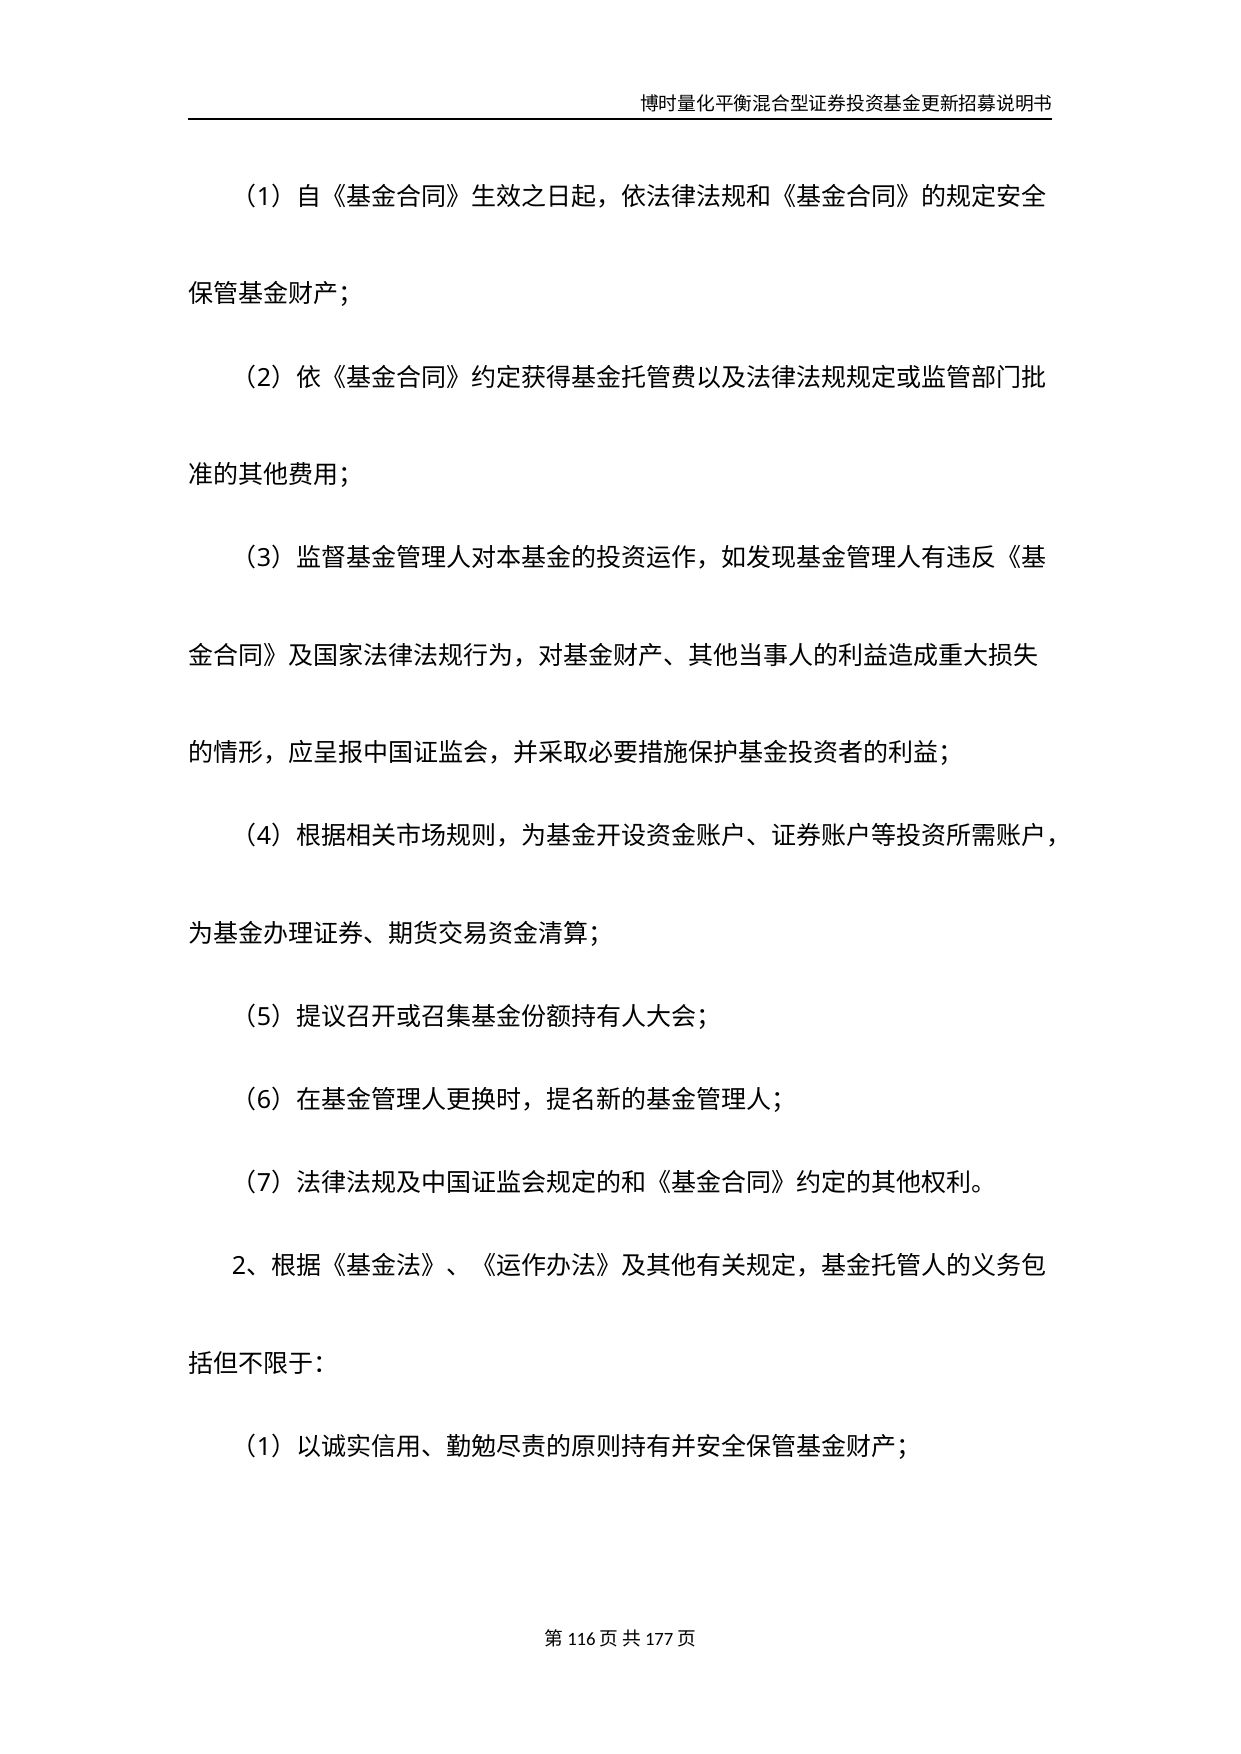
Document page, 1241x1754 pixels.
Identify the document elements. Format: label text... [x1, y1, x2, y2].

text （3）监督基金管理人对本基金的投资运作，如发现基金管理人有违反《基金合同》及国家法律法规行为，对基金财产、其他当事人的利益造成重大损失的情形，应呈报中国证监会，并采取必要措施保护基金投资者的利益； [188, 523, 1052, 783]
text （2）依《基金合同》约定获得基金托管费以及法律法规规定或监管部门批准的其他费用； [188, 343, 1052, 505]
text （1）自《基金合同》生效之日起，依法律法规和《基金合同》的规定安全保管基金财产； [188, 162, 1052, 324]
text （1）以诚实信用、勤勉尽责的原则持有并安全保管基金财产； [188, 1412, 1052, 1477]
text （6）在基金管理人更换时，提名新的基金管理人； [188, 1065, 1052, 1130]
text （7）法律法规及中国证监会规定的和《基金合同》约定的其他权利。 [188, 1148, 1052, 1213]
text （5）提议召开或召集基金份额持有人大会； [188, 982, 1052, 1047]
text 2、根据《基金法》、《运作办法》及其他有关规定，基金托管人的义务包括但不限于： [188, 1231, 1052, 1394]
text （4）根据相关市场规则，为基金开设资金账户、证券账户等投资所需账户，为基金办理证券、期货交易资金清算； [188, 801, 1052, 964]
